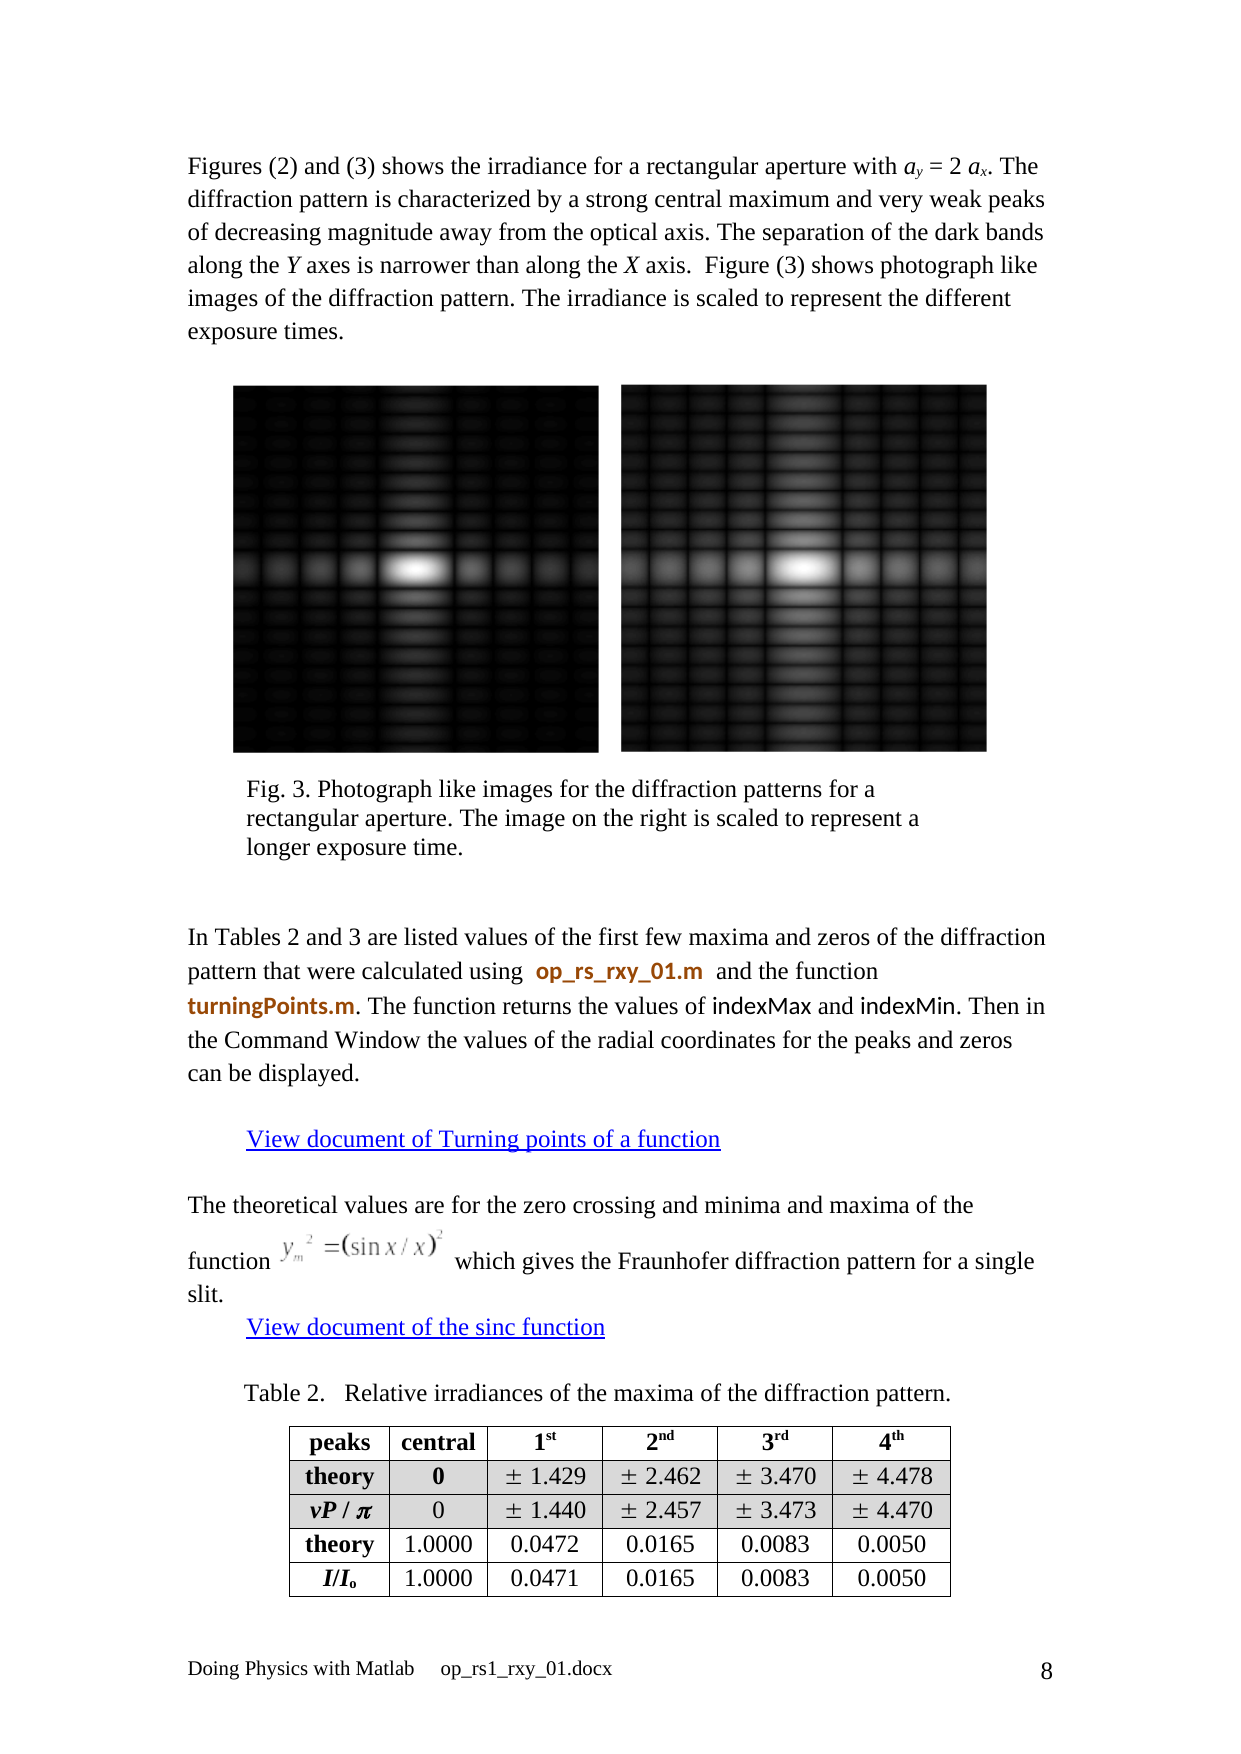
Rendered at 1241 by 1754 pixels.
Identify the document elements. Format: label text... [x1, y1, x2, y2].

text View document of Turning points of a function [187, 1124, 1053, 1153]
table_cell theory [290, 1461, 389, 1494]
table_cell 0.0165 [603, 1529, 717, 1562]
text Figures (2) and (3) shows the irradiance for a rectangular aperture with ay = 2 ax. The diffraction pattern is characterized by a strong central maximum and very weak peaks of decreasing magnitude away from the optical axis. The separation of the dark bands along the Y axes is narrower than along the X axis. Figure (3) shows photograph like images of the diffraction pattern. The irradiance is scaled to represent the different exposure times. [187, 151, 1053, 345]
picture [614, 377, 993, 756]
table_cell I/Io [290, 1563, 389, 1596]
table_cell 0.0472 [488, 1529, 602, 1562]
table_cell 3.473 [718, 1495, 832, 1528]
table_cell 1.429 [488, 1461, 602, 1494]
table_cell 0 [390, 1495, 487, 1528]
text View document of the sinc function [187, 1312, 1053, 1341]
table_header peaks [290, 1427, 389, 1460]
table_cell 2.462 [603, 1461, 717, 1494]
table_cell 0.0050 [833, 1563, 950, 1596]
picture [230, 382, 602, 756]
table_cell 0.0050 [833, 1529, 950, 1562]
table_cell 0.0083 [718, 1563, 832, 1596]
table_cell 3.470 [718, 1461, 832, 1494]
table_header central [390, 1427, 487, 1460]
table_cell vP / [290, 1495, 389, 1528]
table_cell 0.0083 [718, 1529, 832, 1562]
table_cell 0.0471 [488, 1563, 602, 1596]
text The theoretical values are for the zero crossing and minima and maxima of the function which gives the Fraunhofer diffraction pattern for a single slit. [187, 1190, 1053, 1308]
table_cell 4.478 [833, 1461, 950, 1494]
table_cell 0 [390, 1461, 487, 1494]
table_header 4th [833, 1427, 950, 1460]
text Fig. 3. Photograph like images for the diffraction patterns for a rectangular aperture. The image on the right is scaled to represent a longer exposure time. [246, 774, 984, 861]
table_cell 2.457 [603, 1495, 717, 1528]
table_header 1st [488, 1427, 602, 1460]
table_header 3rd [718, 1427, 832, 1460]
table_cell 0.0165 [603, 1563, 717, 1596]
table_cell 4.470 [833, 1495, 950, 1528]
table_header 2nd [603, 1427, 717, 1460]
table_cell 1.0000 [390, 1529, 487, 1562]
table_cell 1.0000 [390, 1563, 487, 1596]
text In Tables 2 and 3 are listed values of the first few maxima and zeros of the diffraction pattern that were calculated using op_rs_rxy_01.m and the function turningPoints.m. The function returns the values of indexMax and indexMin. Then in the Command Window the values of the radial coordinates for the peaks and zeros can be displayed. [187, 922, 1053, 1087]
table_cell 1.440 [488, 1495, 602, 1528]
text Table 2. Relative irradiances of the maxima of the diffraction pattern. [187, 1378, 1053, 1407]
table_cell theory [290, 1529, 389, 1562]
